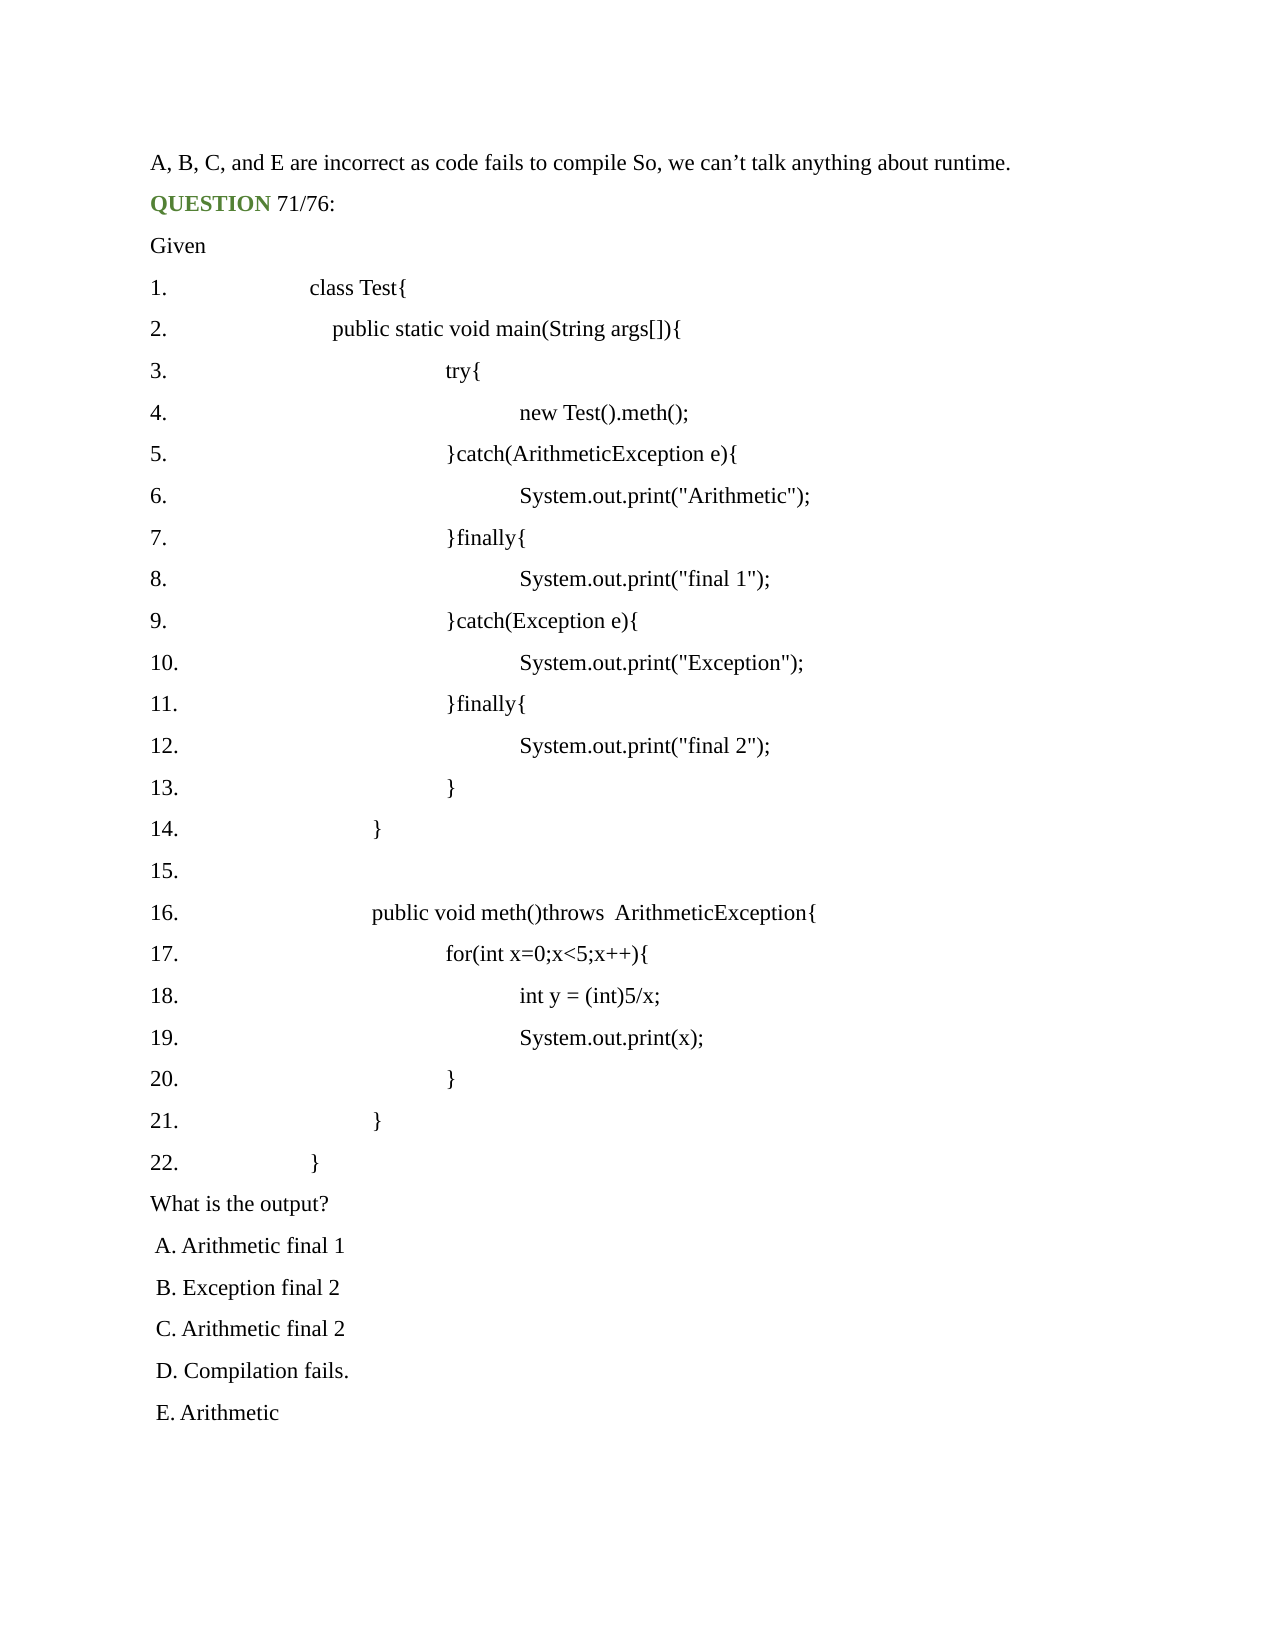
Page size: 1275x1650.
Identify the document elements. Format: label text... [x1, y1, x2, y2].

text 1. class Test{ [150, 275, 1125, 300]
text 8. System.out.print("final 1"); [150, 567, 1125, 592]
text 3. try{ [150, 358, 1125, 383]
text 9. }catch(Exception e){ [150, 608, 1125, 633]
text 13. } [150, 775, 1125, 800]
text A, B, C, and E are incorrect as code fails to compile So, we can’t talk anything about runtime. [150, 150, 1125, 175]
text 21. } [150, 1108, 1125, 1133]
text 19. System.out.print(x); [150, 1025, 1125, 1050]
text 6. System.out.print("Arithmetic"); [150, 483, 1125, 508]
text Given [150, 233, 1125, 258]
text A. Arithmetic final 1 [150, 1233, 1125, 1258]
text 20. } [150, 1067, 1125, 1092]
text B. Exception final 2 [150, 1275, 1125, 1300]
text 4. new Test().meth(); [150, 400, 1125, 425]
text 18. int y = (int)5/x; [150, 983, 1125, 1008]
text 11. }finally{ [150, 692, 1125, 717]
text 15. [150, 858, 1125, 883]
text 12. System.out.print("final 2"); [150, 733, 1125, 758]
text 16. public void meth()throws ArithmeticException{ [150, 900, 1125, 925]
text 2. public static void main(String args[]){ [150, 317, 1125, 342]
text D. Compilation fails. [150, 1358, 1125, 1383]
text QUESTION 71/76: [150, 192, 1125, 217]
text What is the output? [150, 1192, 1125, 1217]
text E. Arithmetic [150, 1400, 1125, 1425]
text 14. } [150, 817, 1125, 842]
text C. Arithmetic final 2 [150, 1317, 1125, 1342]
text 5. }catch(ArithmeticException e){ [150, 442, 1125, 467]
text 17. for(int x=0;x<5;x++){ [150, 942, 1125, 967]
text 10. System.out.print("Exception"); [150, 650, 1125, 675]
text 22. } [150, 1150, 1125, 1175]
text 7. }finally{ [150, 525, 1125, 550]
